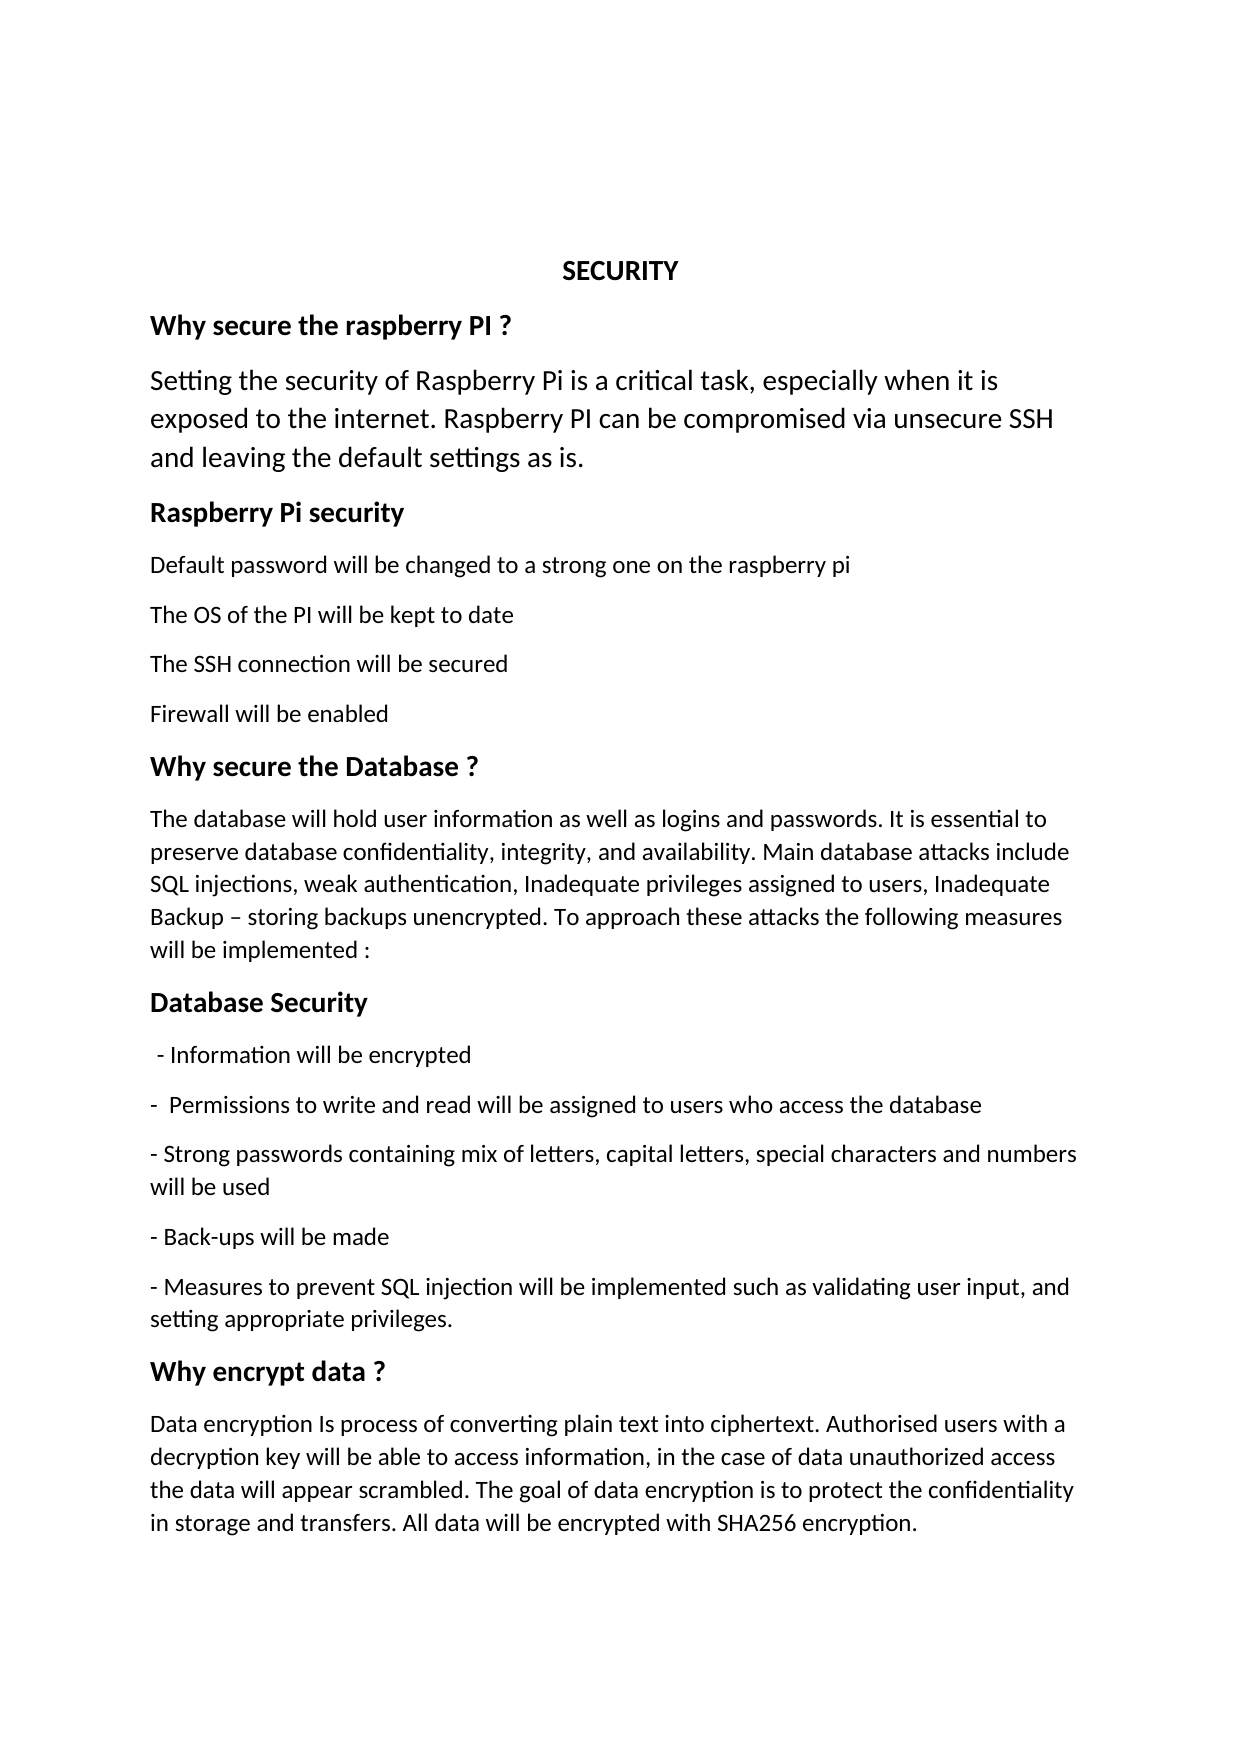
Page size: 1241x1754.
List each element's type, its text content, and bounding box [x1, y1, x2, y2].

text Why encrypt data ? [150, 1353, 1090, 1389]
text Database Security [150, 984, 1090, 1019]
text SECURITY [150, 252, 1090, 288]
text Setting the security of Raspberry Pi is a critical task, especially when it is exposed to the internet. Raspberry PI can be compromised via unsecure SSH and leaving the default settings as is. [150, 362, 1090, 475]
text - Permissions to write and read will be assigned to users who access the database [150, 1089, 1090, 1119]
text Data encryption Is process of converting plain text into ciphertext. Authorised users with a decryption key will be able to access information, in the case of data unauthorized access the data will appear scrambled. The goal of data encryption is to protect the confidentiality in storage and transfers. All data will be encrypted with SHA256 encryption. [150, 1408, 1090, 1538]
text - Information will be encrypted [150, 1039, 1090, 1069]
text The database will hold user information as well as logins and passwords. It is essential to preserve database confidentiality, integrity, and availability. Main database attacks include SQL injections, weak authentication, Inadequate privileges assigned to users, Inadequate Backup – storing backups unencrypted. To approach these attacks the following measures will be implemented : [150, 803, 1090, 965]
text Why secure the Database ? [150, 748, 1090, 783]
text - Strong passwords containing mix of letters, capital letters, special characters and numbers will be used [150, 1139, 1090, 1202]
text The OS of the PI will be kept to date [150, 599, 1090, 629]
text Firewall will be enabled [150, 698, 1090, 728]
text The SSH connection will be secured [150, 648, 1090, 679]
text Raspberry Pi security [150, 494, 1090, 530]
text - Back-ups will be made [150, 1221, 1090, 1252]
text Default password will be changed to a strong one on the raspberry pi [150, 549, 1090, 580]
text - Measures to prevent SQL injection will be implemented such as validating user input, and setting appropriate privileges. [150, 1271, 1090, 1334]
text Why secure the raspberry PI ? [150, 307, 1090, 343]
